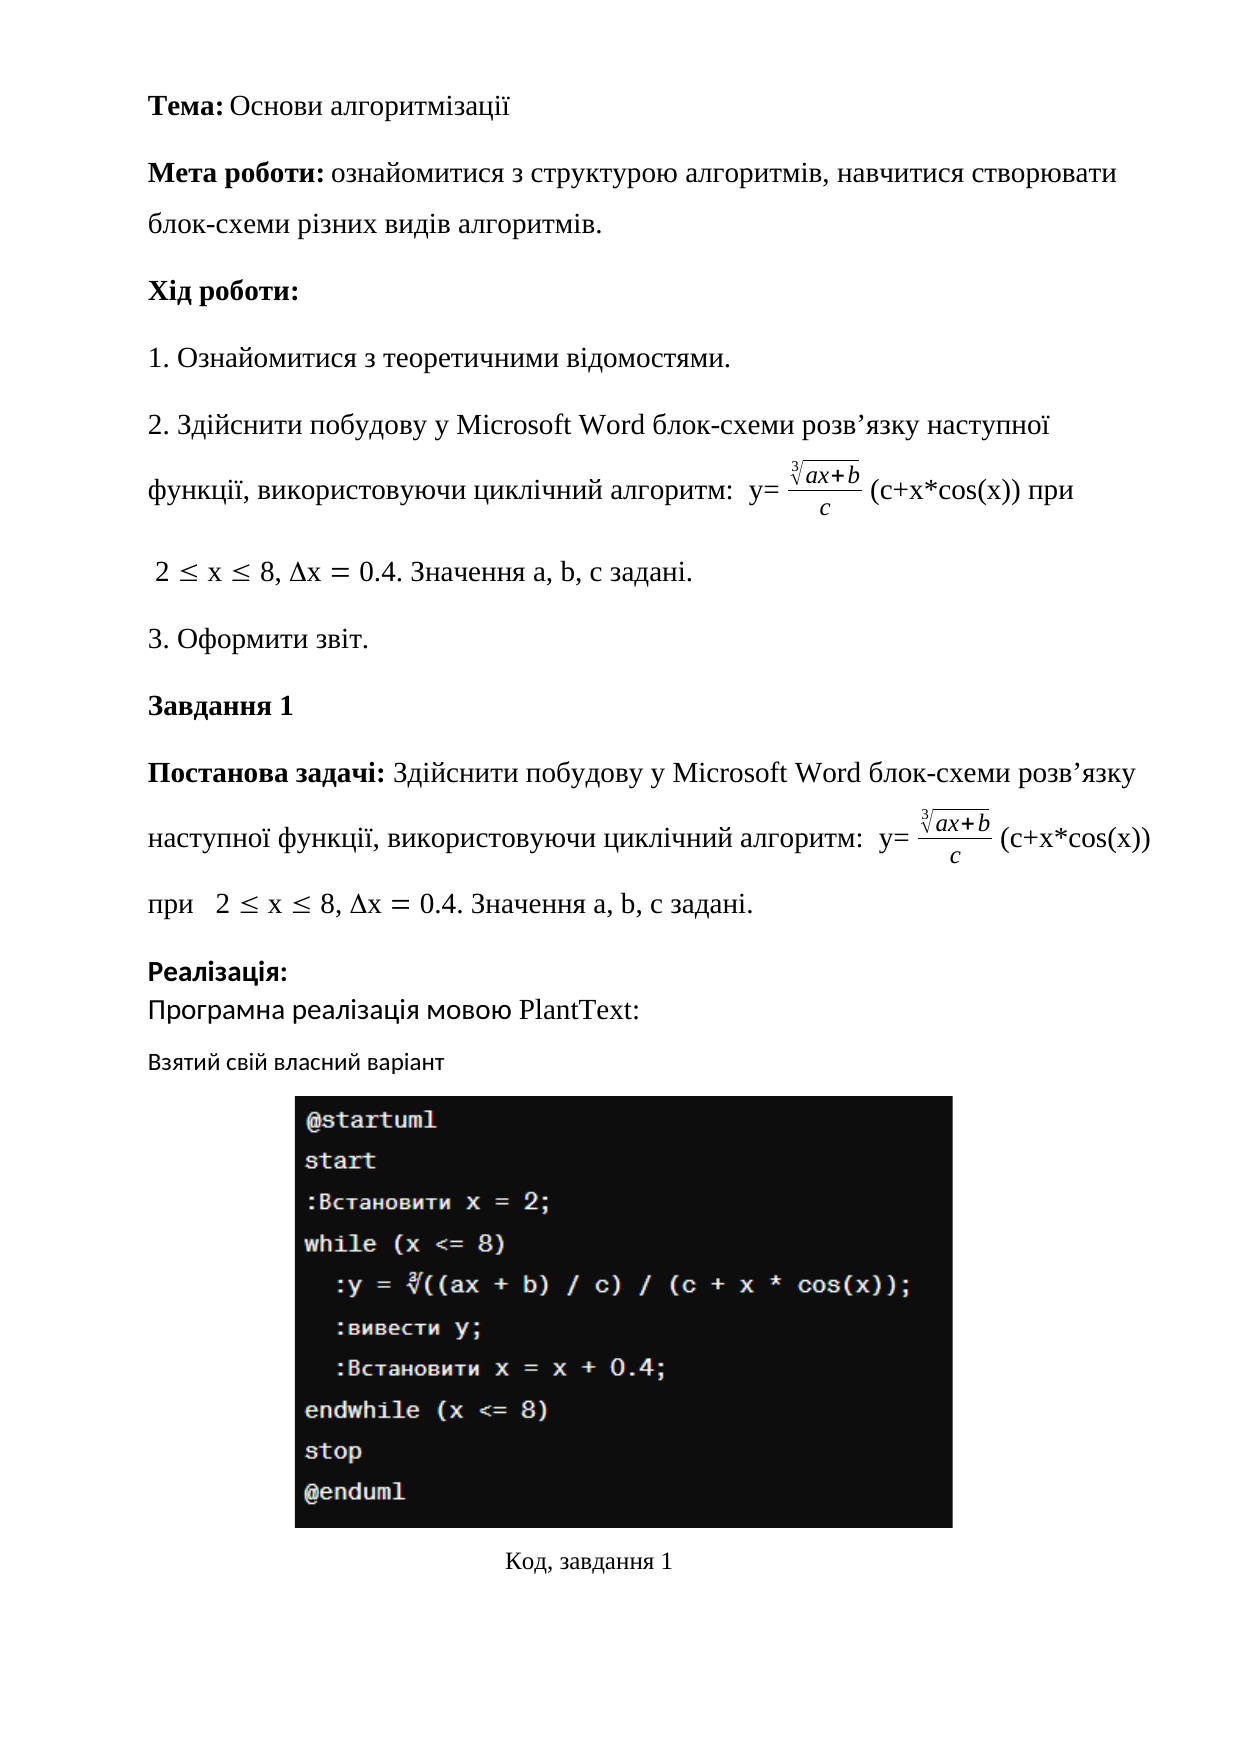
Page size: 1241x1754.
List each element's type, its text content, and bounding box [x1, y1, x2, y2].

text Мета роботи: ознайомитися з структурою алгоритмів, навчитися створювати блок-схеми різних видів алгоритмів. [148, 156, 1152, 239]
text Постанова задачі: Здійснити побудову у Microsoft Word блок-схеми розв’язку наступної функції, використовуючи циклічний алгоритм: y= (c+x*cos(x)) при 2 x 8, x 0.4. Значення a, b, c задані. [148, 755, 1152, 919]
text 3. Оформити звіт. [148, 621, 1152, 655]
text Реалізація: [148, 953, 1152, 988]
text Завдання 1 [148, 688, 1152, 722]
text Хід роботи: [148, 273, 1152, 306]
text Код, завдання 1 [148, 1546, 1152, 1575]
text Програмна реалізація мовою PlantText: [148, 991, 1152, 1027]
text Тема: Основи алгоритмізації [148, 88, 1152, 122]
text 1. Ознайомитися з теоретичними відомостями. [148, 340, 1152, 373]
text Взятий свій власний варіант [148, 1046, 1152, 1077]
text 2 x 8, x 0.4. Значення a, b, c задані. [148, 554, 1152, 588]
text 2. Здійснити побудову у Microsoft Word блок-схеми розв’язку наступної функції, використовуючи циклічний алгоритм: y= (c+x*cos(x)) при [148, 407, 1152, 521]
picture [294, 1096, 953, 1528]
